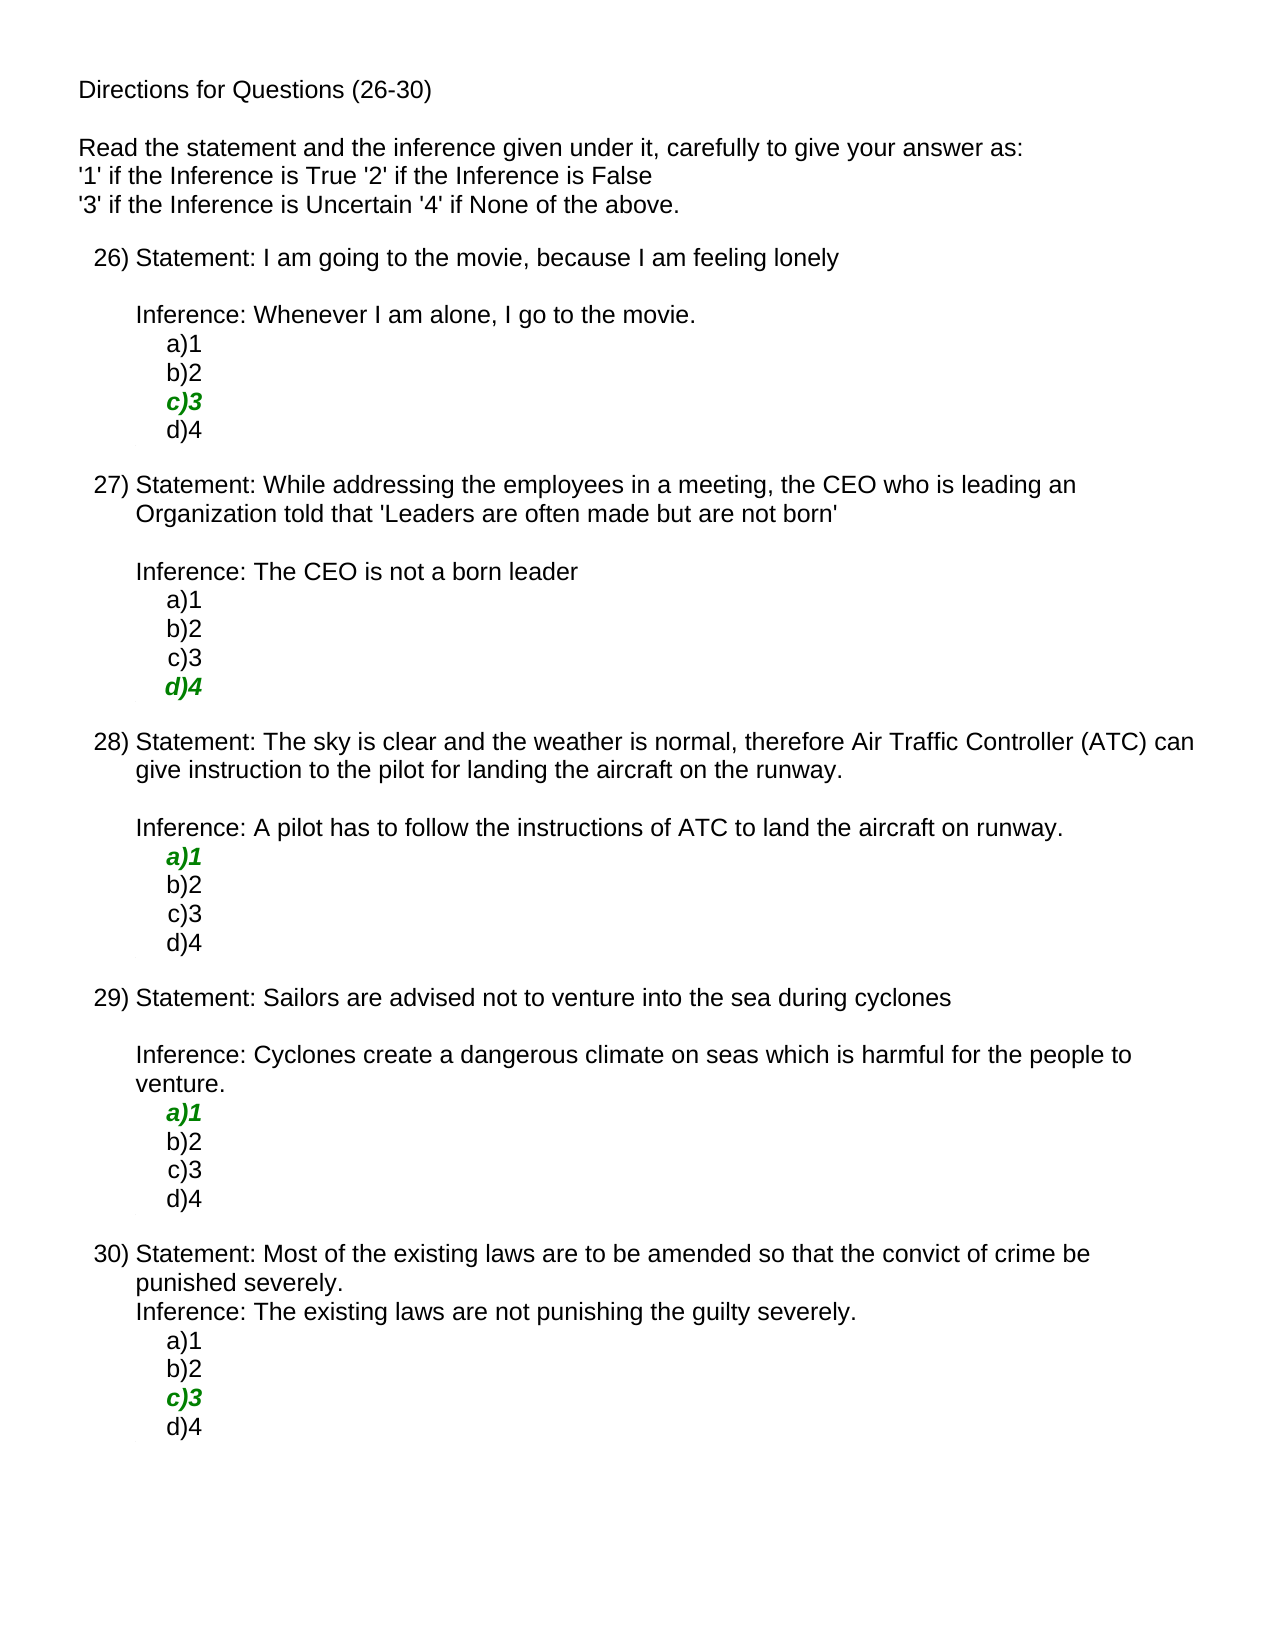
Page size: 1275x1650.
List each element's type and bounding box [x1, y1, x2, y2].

table_cell [75, 983, 1200, 1239]
table_cell [75, 1239, 1200, 1467]
table_cell [75, 727, 1200, 983]
table_cell [75, 470, 1200, 727]
table_cell [75, 75, 1200, 243]
table_cell [75, 243, 1200, 470]
